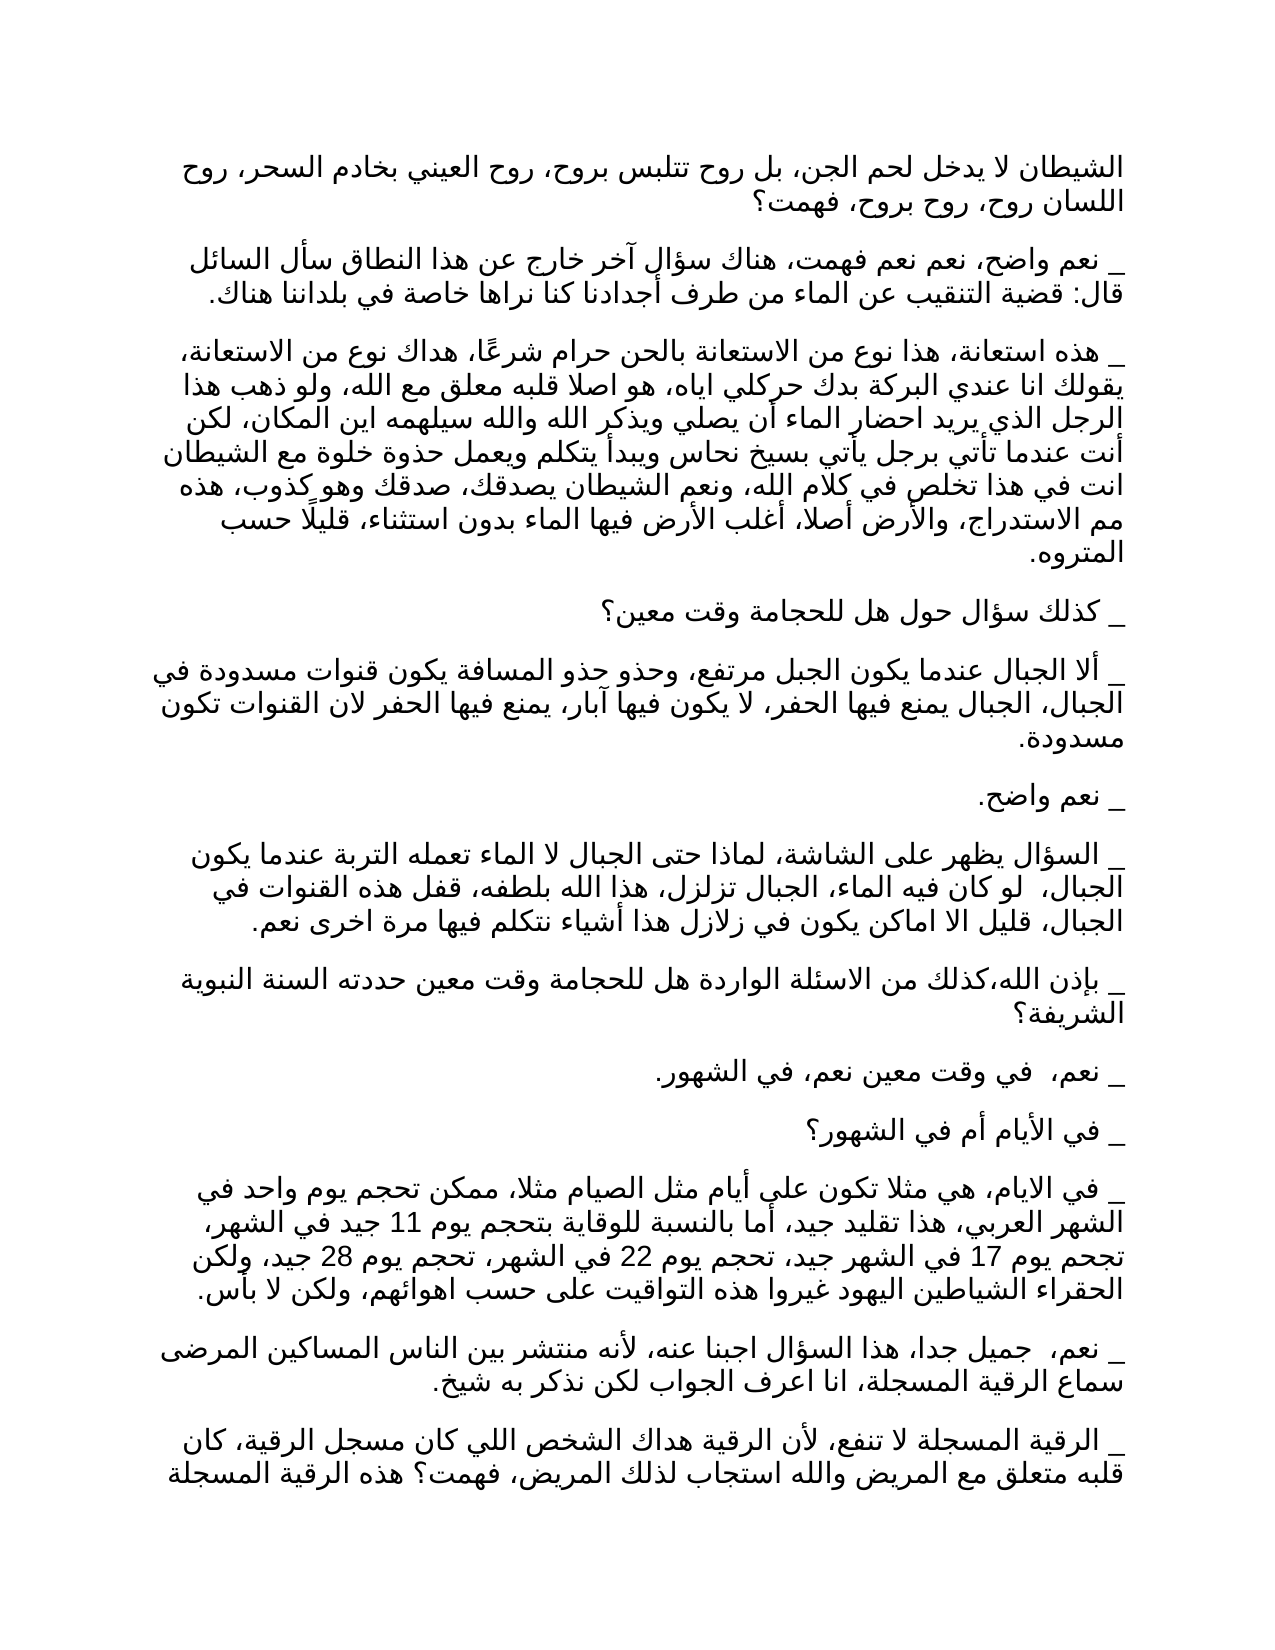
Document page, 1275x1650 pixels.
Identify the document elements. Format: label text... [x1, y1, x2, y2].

text _ نعم واضح، نعم نعم فهمت، هناك سؤال آخر خارج عن هذا النطاق سأل السائل قال: قضية التنقيب عن الماء من طرف أجدادنا كنا نراها خاصة في بلداننا هناك. [150, 242, 1125, 309]
text _ نعم، في وقت معين نعم، في الشهور. [150, 1054, 1125, 1088]
text _ بإذن الله،كذلك من الاسئلة الواردة هل للحجامة وقت معين حددته السنة النبوية الشريفة؟ [150, 962, 1125, 1029]
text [150, 150, 1125, 217]
text _ السؤال يظهر على الشاشة، لماذا حتى الجبال لا الماء تعمله التربة عندما يكون الجبال، لو كان فيه الماء، الجبال تزلزل، هذا الله بلطفه، قفل هذه القنوات في الجبال، قليل الا اماكن يكون في زلازل هذا أشياء نتكلم فيها مرة اخرى نعم. [150, 837, 1125, 937]
text _ نعم واضح. [150, 778, 1125, 812]
text _ هذه استعانة، هذا نوع من الاستعانة بالحن حرام شرعًا، هداك نوع من الاستعانة، يقولك انا عندي البركة بدك حركلي اياه، هو اصلا قلبه معلق مع الله، ولو ذهب هذا الرجل الذي يريد احضار الماء أن يصلي ويذكر الله والله سيلهمه اين المكان، لكن أنت عندما تأتي برجل يأتي بسيخ نحاس ويبدأ يتكلم ويعمل حذوة خلوة مع الشيطان انت في هذا تخلص في كلام الله، ونعم الشيطان يصدقك، صدقك وهو كذوب، هذه مم الاستدراج، والأرض أصلا، أغلب الأرض فيها الماء بدون استثناء، قليلًا حسب المتروه. [150, 334, 1125, 569]
text _ في الايام، هي مثلا تكون على أيام مثل الصيام مثلا، ممكن تحجم يوم واحد في الشهر العربي، هذا تقليد جيد، أما بالنسبة للوقاية بتحجم يوم 11 جيد في الشهر، تجحم يوم 17 في الشهر جيد، تحجم يوم 22 في الشهر، تحجم يوم 28 جيد، ولكن الحقراء الشياطين اليهود غيروا هذه التواقيت على حسب اهوائهم، ولكن لا بأس. [150, 1171, 1125, 1306]
text _ في الأيام أم في الشهور؟ [150, 1113, 1125, 1146]
text _ ألا الجبال عندما يكون الجبل مرتفع، وحذو حذو المسافة يكون قنوات مسدودة في الجبال، الجبال يمنع فيها الحفر، لا يكون فيها آبار، يمنع فيها الحفر لان القنوات تكون مسدودة. [150, 652, 1125, 753]
text _ نعم، جميل جدا، هذا السؤال اجبنا عنه، لأنه منتشر بين الناس المساكين المرضى سماع الرقية المسجلة، انا اعرف الجواب لكن نذكر به شيخ. [150, 1331, 1125, 1398]
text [150, 1423, 1125, 1490]
text _ كذلك سؤال حول هل للحجامة وقت معين؟ [150, 594, 1125, 627]
